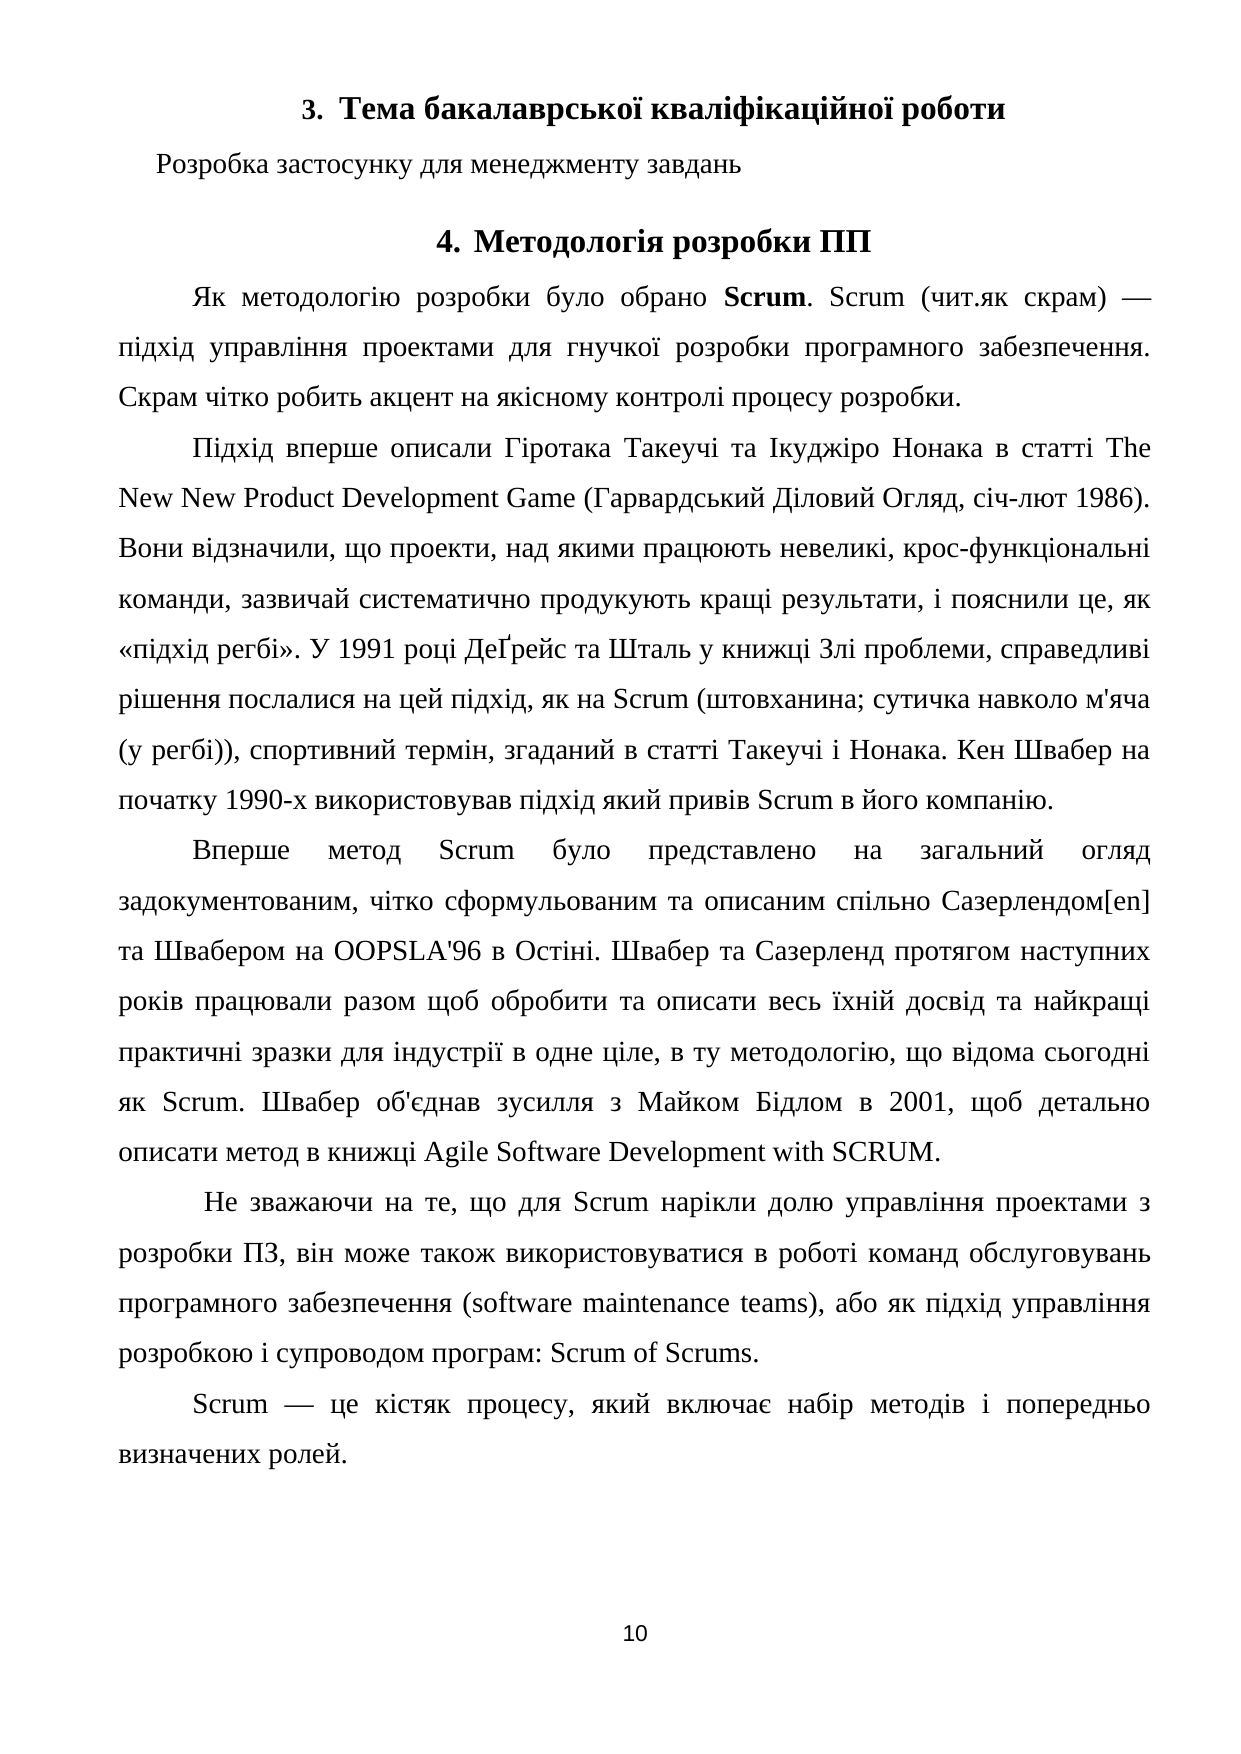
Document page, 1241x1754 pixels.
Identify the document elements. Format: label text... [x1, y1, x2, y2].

text Розробка застосунку для менеджменту завдань [118, 146, 1152, 180]
text Підхід вперше описали Гіротака Такеучі та Ікуджіро Нонака в статті The New New Product Development Game (Гарвардський Діловий Огляд, січ-лют 1986). Вони відзначили, що проекти, над якими працюють невеликі, крос-функціональні команди, зазвичай систематично продукують кращі результати, і пояснили це, як «підхід регбі». У 1991 році ДеҐрейс та Шталь у книжці Злі проблеми, справедливі рішення послалися на цей підхід, як на Scrum (штовханина; сутичка навколо м'яча (у регбі)), спортивний термін, згаданий в статті Такеучі і Нонака. Кен Швабер на початку 1990-х використовував підхід який привів Scrum в його компанію. [118, 430, 1152, 816]
list Тема бакалаврської кваліфікаційної роботи [156, 89, 1152, 127]
text Вперше метод Scrum було представлено на загальний огляд задокументованим, чітко сформульованим та описаним спільно Сазерлендом[en] та Швабером на OOPSLA'96 в Остіні. Швабер та Сазерленд протягом наступних років працювали разом щоб обробити та описати весь їхній досвід та найкращі практичні зразки для індустрії в одне ціле, в ту методологію, що відома сьогодні як Scrum. Швабер об'єднав зусилля з Майком Бідлом в 2001, щоб детально описати метод в книжці Agile Software Development with SCRUM. [118, 832, 1152, 1168]
text Scrum — це кістяк процесу, який включає набір методів і попередньо визначених ролей. [118, 1386, 1152, 1470]
list Методологія розробки ПП [156, 221, 1152, 260]
text Як методологію розробки було обрано Scrum. Scrum (чит.як скрам) — підхід управління проектами для гнучкої розробки програмного забезпечення. Скрам чітко робить акцент на якісному контролі процесу розробки. [118, 279, 1152, 413]
text Не зважаючи на те, що для Scrum нарікли долю управління проектами з розробки ПЗ, він може також використовуватися в роботі команд обслуговувань програмного забезпечення (software maintenance teams), або як підхід управління розробкою і супроводом програм: Scrum of Scrums. [118, 1184, 1152, 1369]
